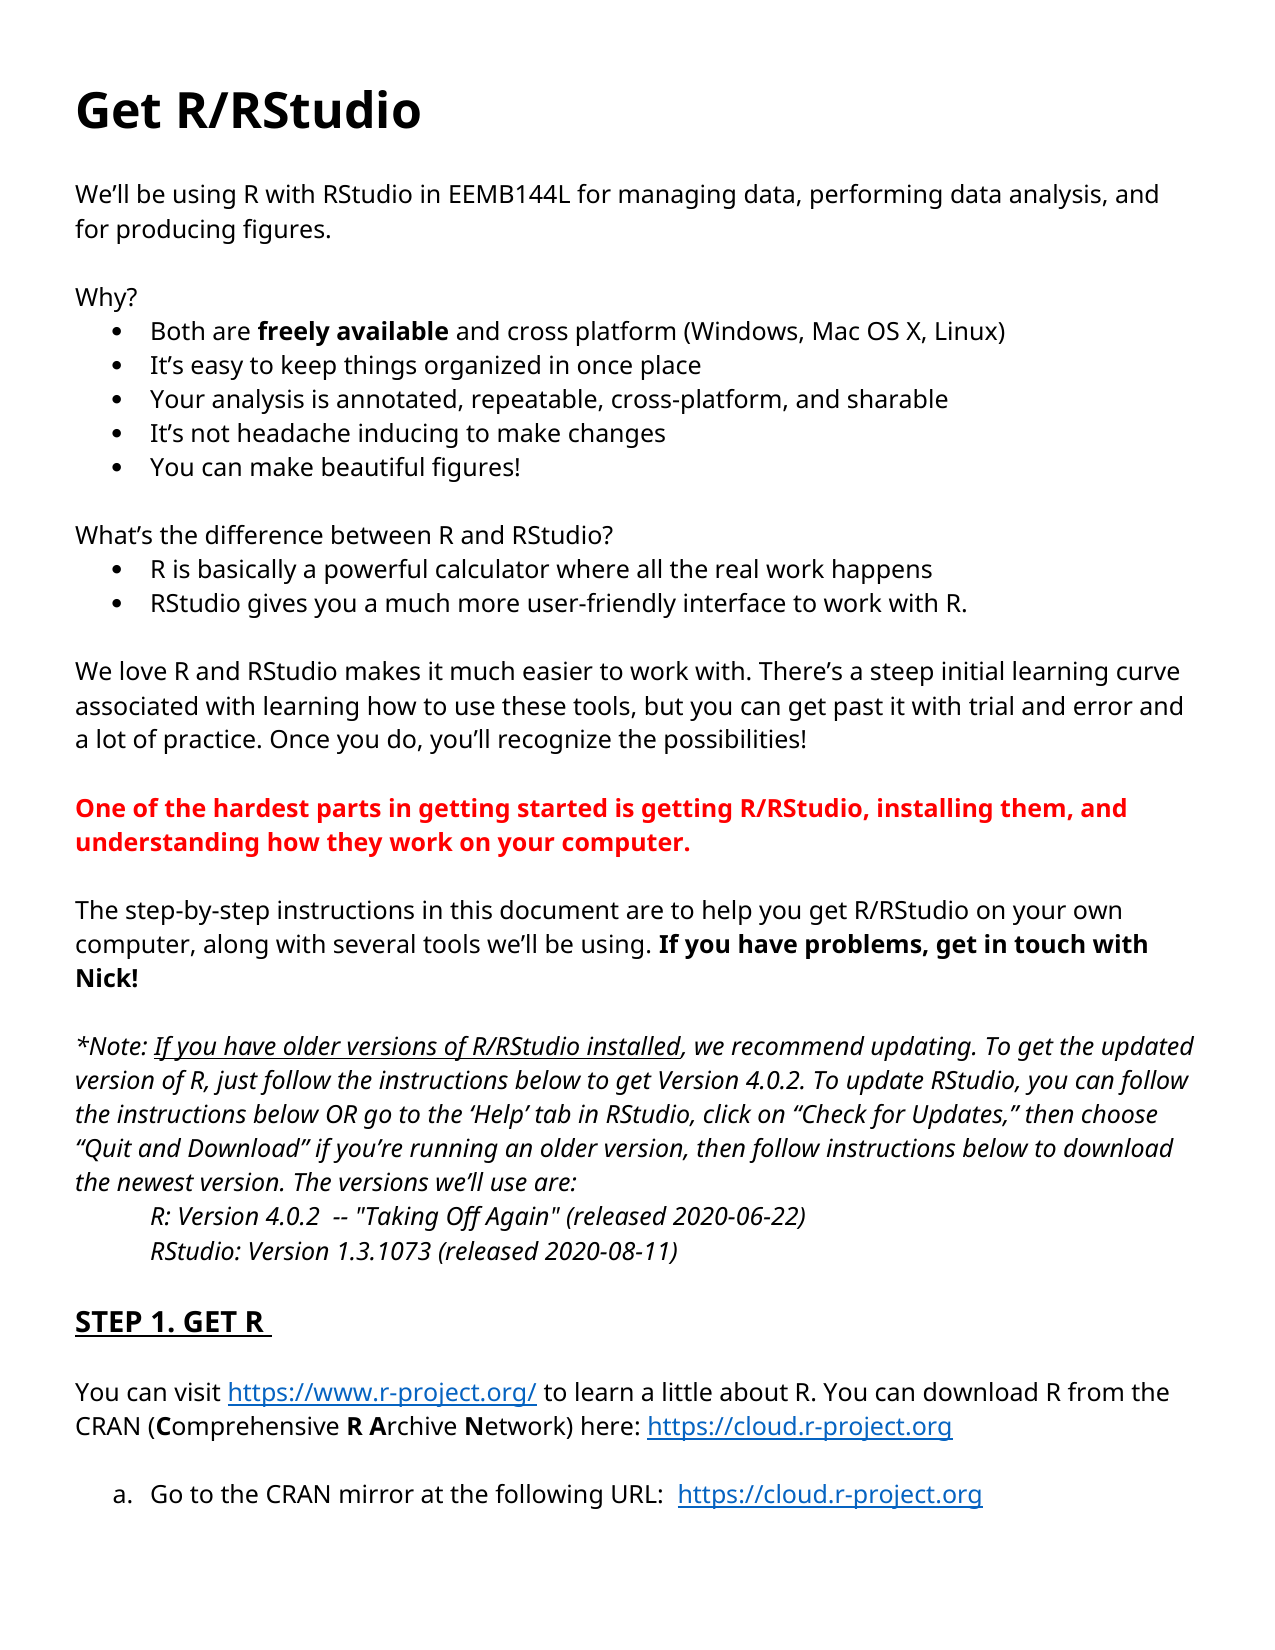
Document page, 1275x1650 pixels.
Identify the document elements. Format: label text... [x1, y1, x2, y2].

text Why? [75, 279, 1200, 313]
text The step-by-step instructions in this document are to help you get R/RStudio on your own computer, along with several tools we’ll be using. If you have problems, get in touch with Nick! [75, 892, 1200, 995]
text STEP 1. GET R [75, 1301, 1200, 1341]
text We’ll be using R with RStudio in EEMB144L for managing data, performing data analysis, and for producing figures. [75, 177, 1200, 245]
text *Note: If you have older versions of R/RStudio installed, we recommend updating. To get the updated version of R, just follow the instructions below to get Version 4.0.2. To update RStudio, you can follow the instructions below OR go to the ‘Help’ tab in RStudio, click on “Check for Updates,” then choose “Quit and Download” if you’re running an older version, then follow instructions below to download the newest version. The versions we’ll use are: [75, 1029, 1200, 1199]
list It’s not headache inducing to make changes [112, 416, 1200, 450]
list R is basically a powerful calculator where all the real work happens [112, 552, 1200, 586]
text We love R and RStudio makes it much easier to work with. There’s a steep initial learning curve associated with learning how to use these tools, but you can get past it with trial and error and a lot of practice. Once you do, you’ll recognize the possibilities! [75, 654, 1200, 756]
text You can visit https://www.r-project.org/ to learn a little about R. You can download R from the CRAN (Comprehensive R Archive Network) here: https://cloud.r-project.org [75, 1375, 1200, 1443]
list Both are freely available and cross platform (Windows, Mac OS X, Linux) [112, 313, 1200, 347]
list Go to the CRAN mirror at the following URL: https://cloud.r-project.org [112, 1477, 1200, 1511]
list RStudio gives you a much more user-friendly interface to work with R. [112, 586, 1200, 620]
text Get R/RStudio [75, 75, 1200, 143]
text R: Version 4.0.2 -- "Taking Off Again" (released 2020-06-22) [75, 1199, 1200, 1233]
text RStudio: Version 1.3.1073 (released 2020-08-11) [75, 1233, 1200, 1267]
list You can make beautiful figures! [112, 450, 1200, 484]
list It’s easy to keep things organized in once place [112, 347, 1200, 382]
list Your analysis is annotated, repeatable, cross-platform, and sharable [112, 382, 1200, 416]
text What’s the difference between R and RStudio? [75, 518, 1200, 552]
text One of the hardest parts in getting started is getting R/RStudio, installing them, and understanding how they work on your computer. [75, 790, 1200, 858]
